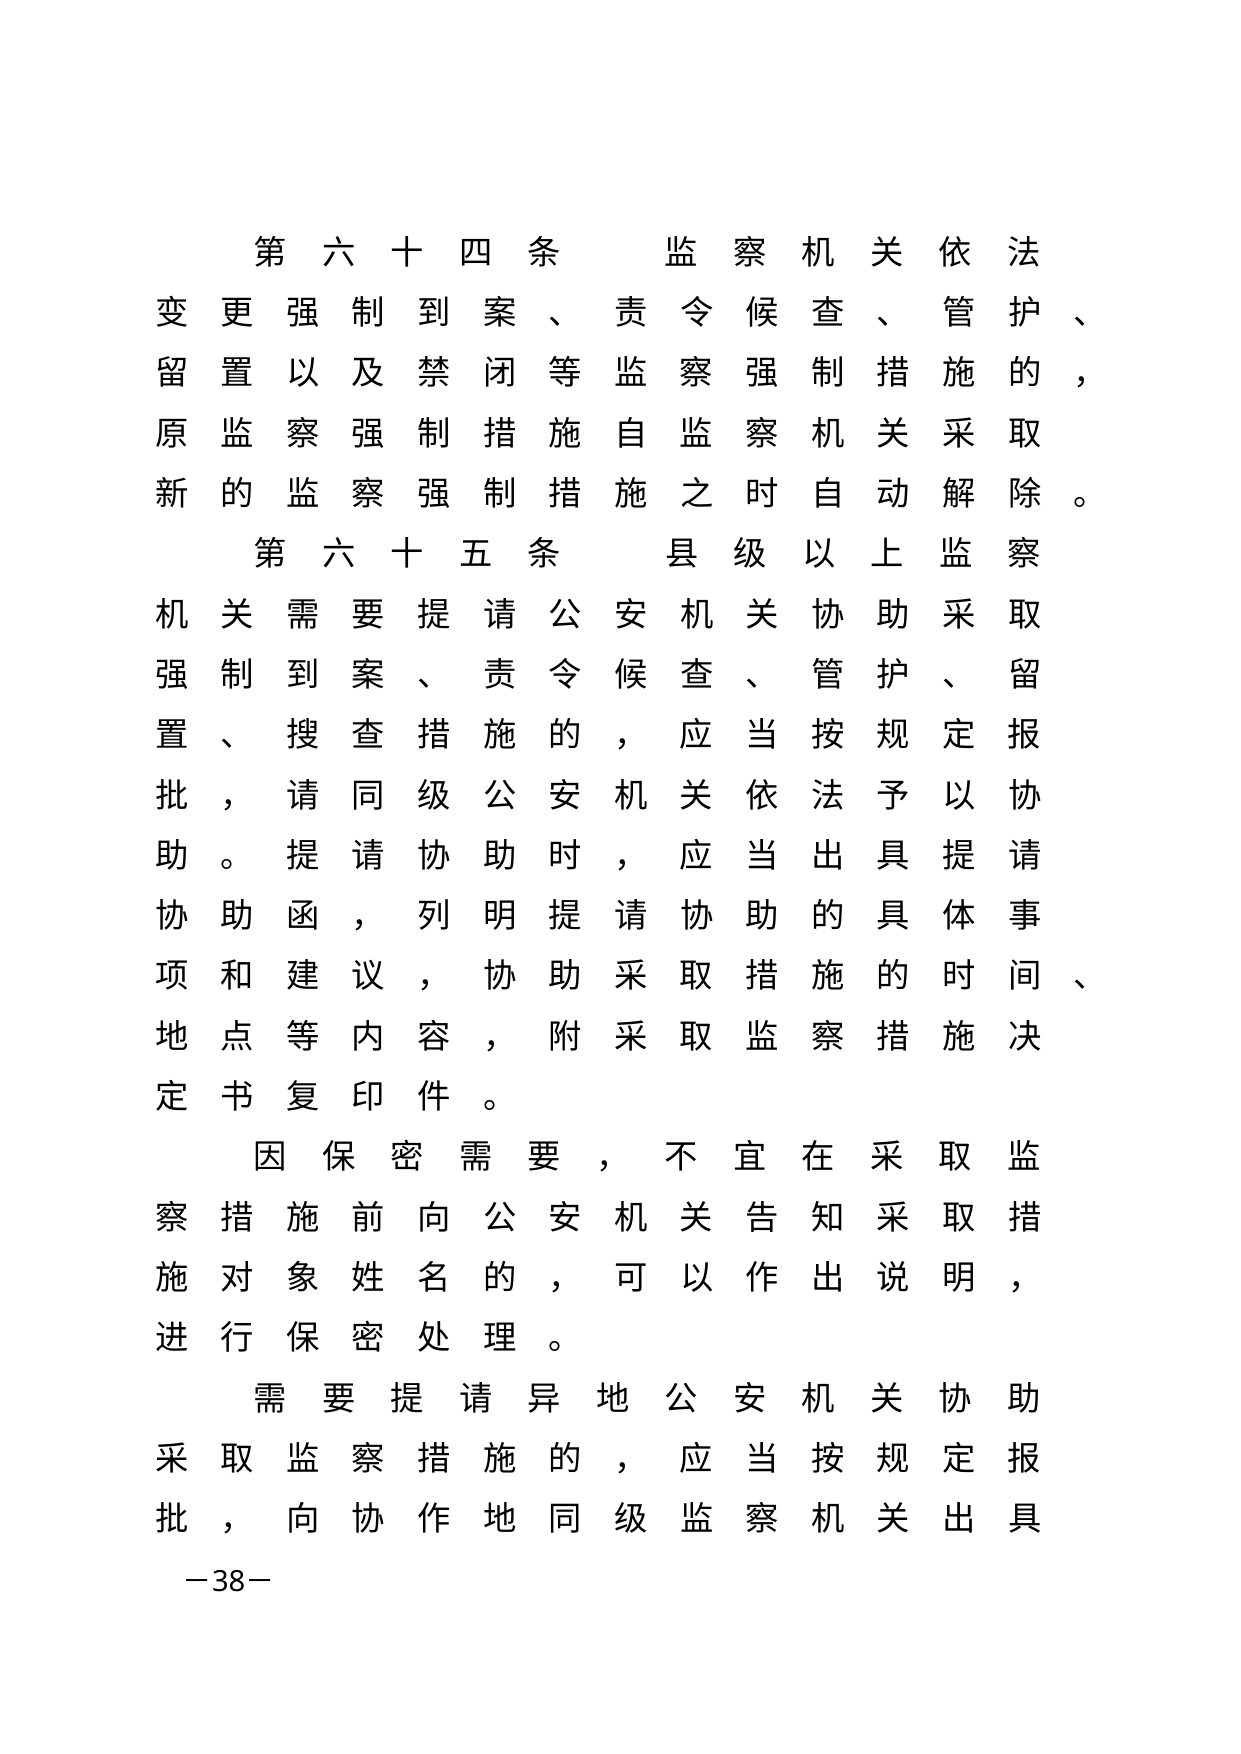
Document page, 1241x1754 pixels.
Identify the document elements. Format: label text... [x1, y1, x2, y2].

text 第六十四条 监察机关依法变更强制到案、责令候查、管护、留置以及禁闭等监察强制措施的，原监察强制措施自监察机关采取新的监察强制措施之时自动解除。 [155, 219, 1073, 521]
text 第六十五条 县级以上监察机关需要提请公安机关协助采取强制到案、责令候查、管护、留置、搜查措施的，应当按规定报批，请同级公安机关依法予以协助。提请协助时，应当出具提请协助函，列明提请协助的具体事项和建议，协助采取措施的时间、地点等内容，附采取监察措施决定书复印件。 [155, 521, 1073, 1124]
text 因保密需要，不宜在采取监察措施前向公安机关告知采取措施对象姓名的，可以作出说明，进行保密处理。 [155, 1124, 1073, 1365]
text 需要提请异地公安机关协助采取监察措施的，应当按规定报批，向协作地同级监察机关出具协作函件和相关文书，由协作地监察机关提请当地公安机关依法予以协助。 [155, 1365, 1073, 1546]
